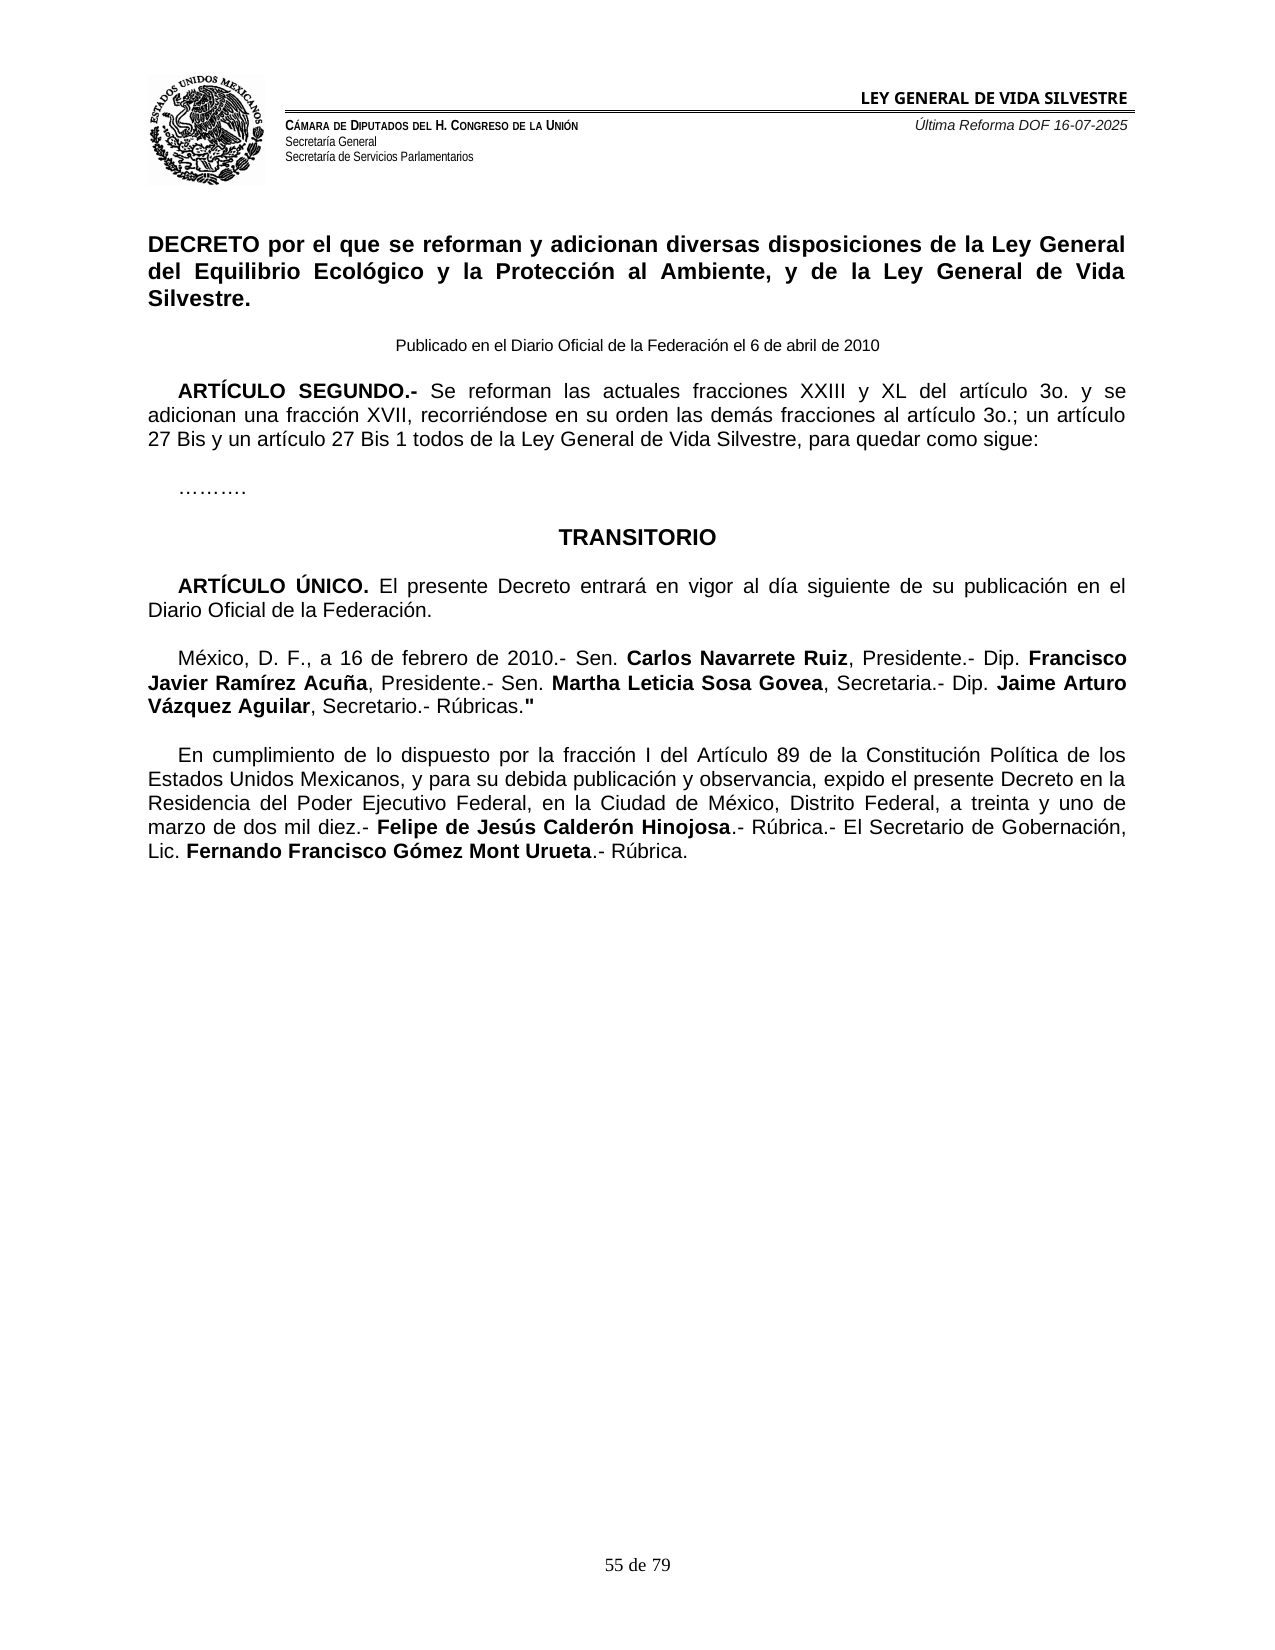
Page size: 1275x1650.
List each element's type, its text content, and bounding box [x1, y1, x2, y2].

text México, D. F., a 16 de febrero de 2010.- Sen. Carlos Navarrete Ruiz, Presidente.- Dip. Francisco Javier Ramírez Acuña, Presidente.- Sen. Martha Leticia Sosa Govea, Secretaria.- Dip. Jaime Arturo Vázquez Aguilar, Secretario.- Rúbricas." [148, 646, 1127, 718]
text Publicado en el Diario Oficial de la Federación el 6 de abril de 2010 [148, 336, 1127, 354]
text ARTÍCULO ÚNICO. El presente Decreto entrará en vigor al día siguiente de su publicación en el Diario Oficial de la Federación. [148, 574, 1127, 622]
text ARTÍCULO SEGUNDO.- Se reforman las actuales fracciones XXIII y XL del artículo 3o. y se adicionan una fracción XVII, recorriéndose en su orden las demás fracciones al artículo 3o.; un artículo 27 Bis y un artículo 27 Bis 1 todos de la Ley General de Vida Silvestre, para quedar como sigue: [148, 379, 1127, 451]
text ………. [148, 475, 1127, 499]
text DECRETO por el que se reforman y adicionan diversas disposiciones de la Ley General del Equilibrio Ecológico y la Protección al Ambiente, y de la Ley General de Vida Silvestre. [148, 230, 1127, 311]
text TRANSITORIO [148, 523, 1127, 550]
text En cumplimiento de lo dispuesto por la fracción I del Artículo 89 de la Constitución Política de los Estados Unidos Mexicanos, y para su debida publicación y observancia, expido el presente Decreto en la Residencia del Poder Ejecutivo Federal, en la Ciudad de México, Distrito Federal, a treinta y uno de marzo de dos mil diez.- Felipe de Jesús Calderón Hinojosa.- Rúbrica.- El Secretario de Gobernación, Lic. Fernando Francisco Gómez Mont Urueta.- Rúbrica. [148, 743, 1127, 863]
